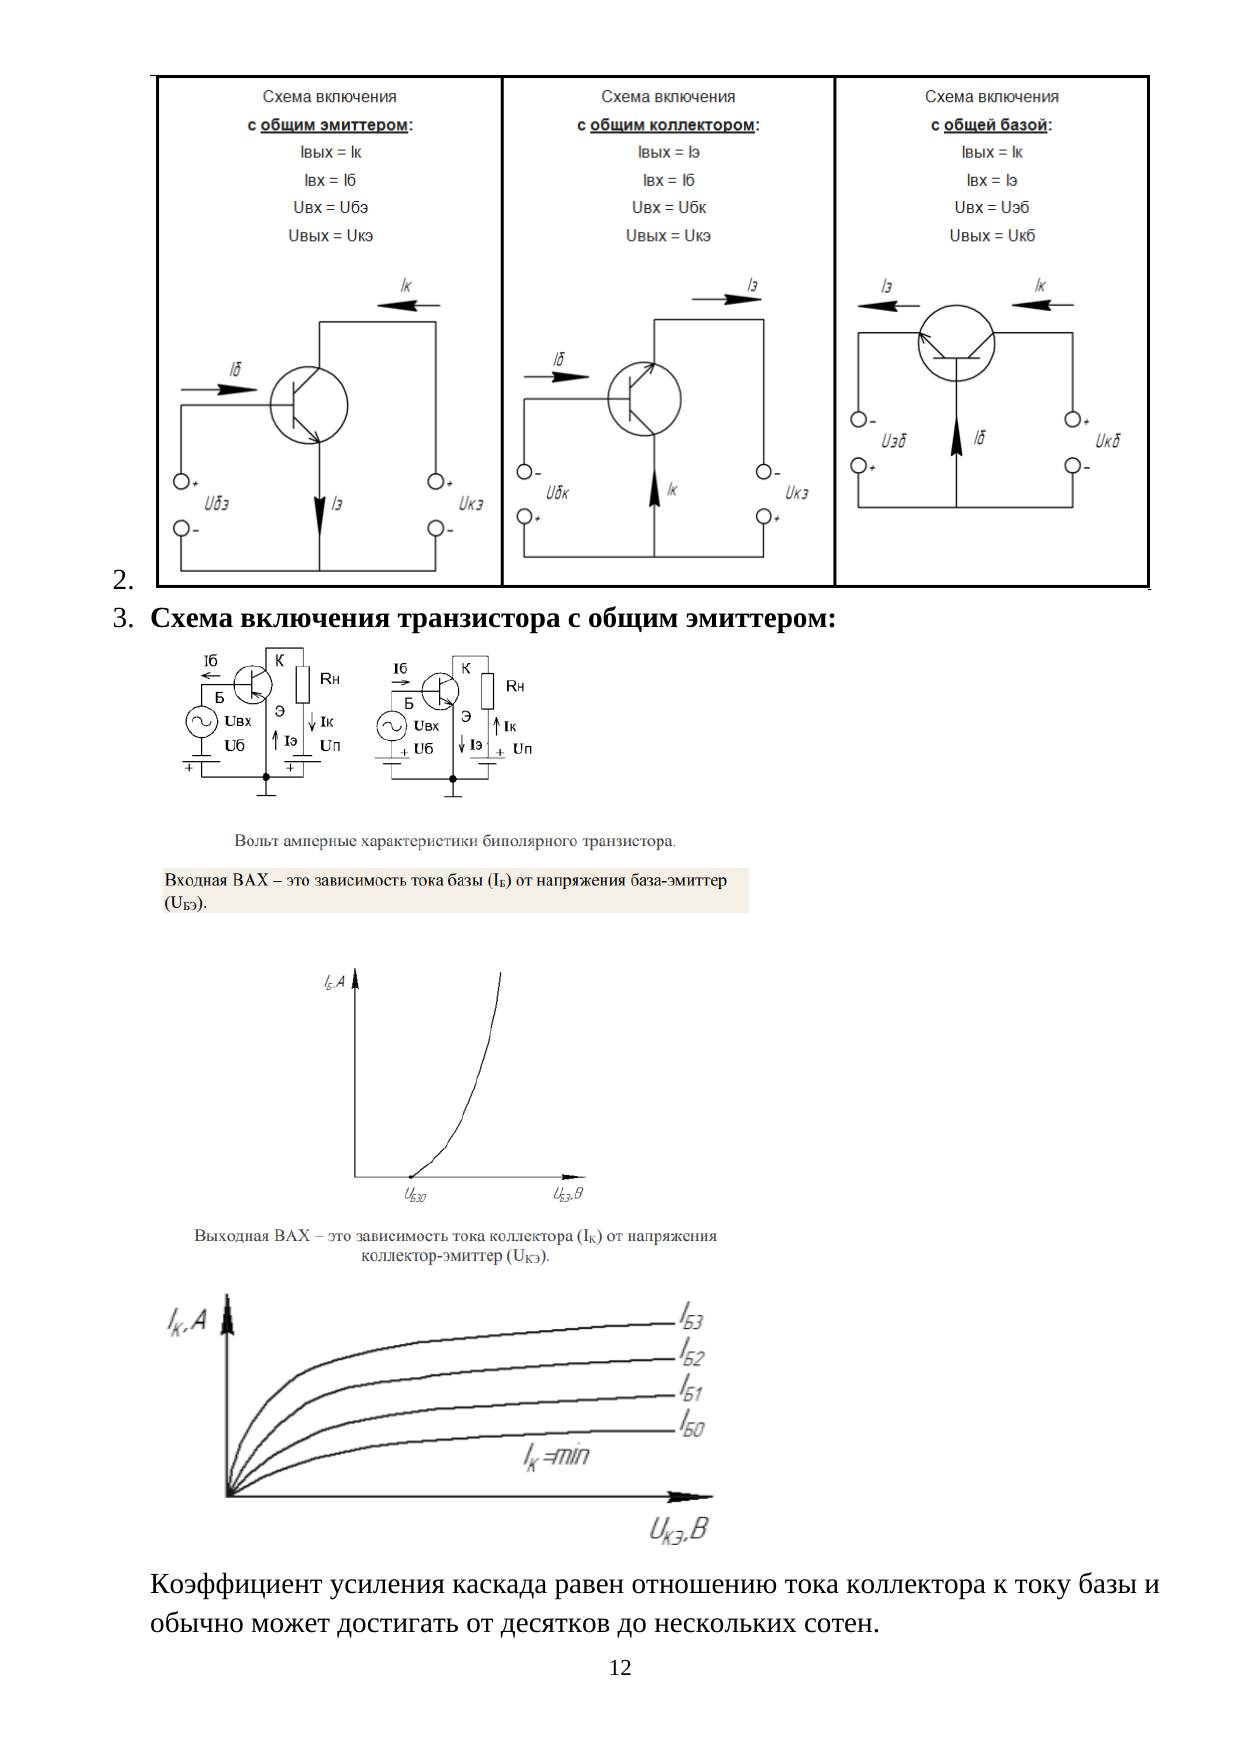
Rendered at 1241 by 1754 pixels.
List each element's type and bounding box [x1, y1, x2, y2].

picture [150, 638, 760, 1280]
list [112, 601, 1165, 1638]
picture [150, 75, 1152, 590]
picture [150, 1283, 766, 1562]
